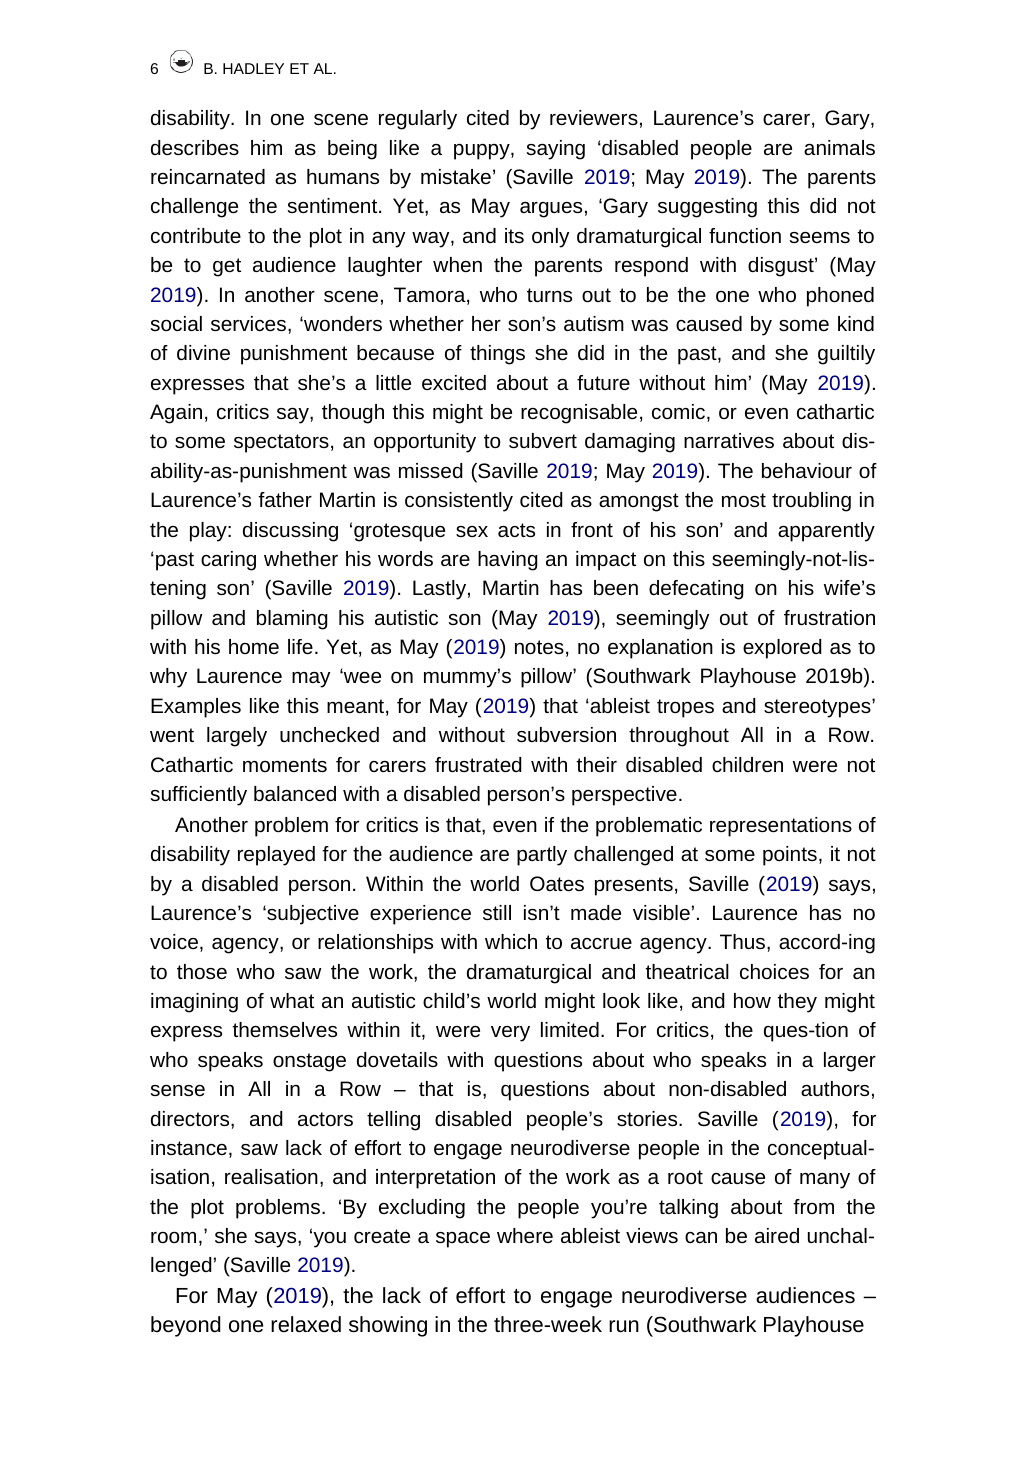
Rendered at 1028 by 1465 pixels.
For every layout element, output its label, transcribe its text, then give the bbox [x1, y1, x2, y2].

text For May (2019), the lack of effort to engage neurodiverse audiences – beyond one relaxed showing in the three-week run (Southwark Playhouse [150, 1283, 877, 1337]
text disability. In one scene regularly cited by reviewers, Laurence’s carer, Gary, describes him as being like a puppy, saying ‘disabled people are animals reincarnated as humans by mistake’ (Saville 2019; May 2019). The parents challenge the sentiment. Yet, as May argues, ‘Gary suggesting this did not contribute to the plot in any way, and its only dramaturgical function seems to be to get audience laughter when the parents respond with disgust’ (May 2019). In another scene, Tamora, who turns out to be the one who phoned social services, ‘wonders whether her son’s autism was caused by some kind of divine punishment because of things she did in the past, and she guiltily expresses that she’s a little excited about a future without him’ (May 2019). Again, critics say, though this might be recognisable, comic, or even cathartic to some spectators, an opportunity to subvert damaging narratives about dis-ability-as-punishment was missed (Saville 2019; May 2019). The behaviour of Laurence’s father Martin is consistently cited as amongst the most troubling in the play: discussing ‘grotesque sex acts in front of his son’ and apparently ‘past caring whether his words are having an impact on this seemingly-not-lis-tening son’ (Saville 2019). Lastly, Martin has been defecating on his wife’s pillow and blaming his autistic son (May 2019), seemingly out of frustration with his home life. Yet, as May (2019) notes, no explanation is explored as to why Laurence may ‘wee on mummy’s pillow’ (Southwark Playhouse 2019b). Examples like this meant, for May (2019) that ‘ableist tropes and stereotypes’ went largely unchecked and without subversion throughout All in a Row. Cathartic moments for carers frustrated with their disabled children were not sufficiently balanced with a disabled person’s perspective. [150, 106, 877, 806]
picture [167, 47, 195, 75]
text 6 B. HADLEY ET AL. [150, 48, 877, 78]
text Another problem for critics is that, even if the problematic representations of disability replayed for the audience are partly challenged at some points, it not by a disabled person. Within the world Oates presents, Saville (2019) says, Laurence’s ‘subjective experience still isn’t made visible’. Laurence has no voice, agency, or relationships with which to accrue agency. Thus, accord-ing to those who saw the work, the dramaturgical and theatrical choices for an imagining of what an autistic child’s world might look like, and how they might express themselves within it, were very limited. For critics, the ques-tion of who speaks onstage dovetails with questions about who speaks in a larger sense in All in a Row – that is, questions about non-disabled authors, directors, and actors telling disabled people’s stories. Saville (2019), for instance, saw lack of effort to engage neurodiverse people in the conceptual-isation, realisation, and interpretation of the work as a root cause of many of the plot problems. ‘By excluding the people you’re talking about from the room,’ she says, ‘you create a space where ableist views can be aired unchal-lenged’ (Saville 2019). [150, 813, 877, 1277]
